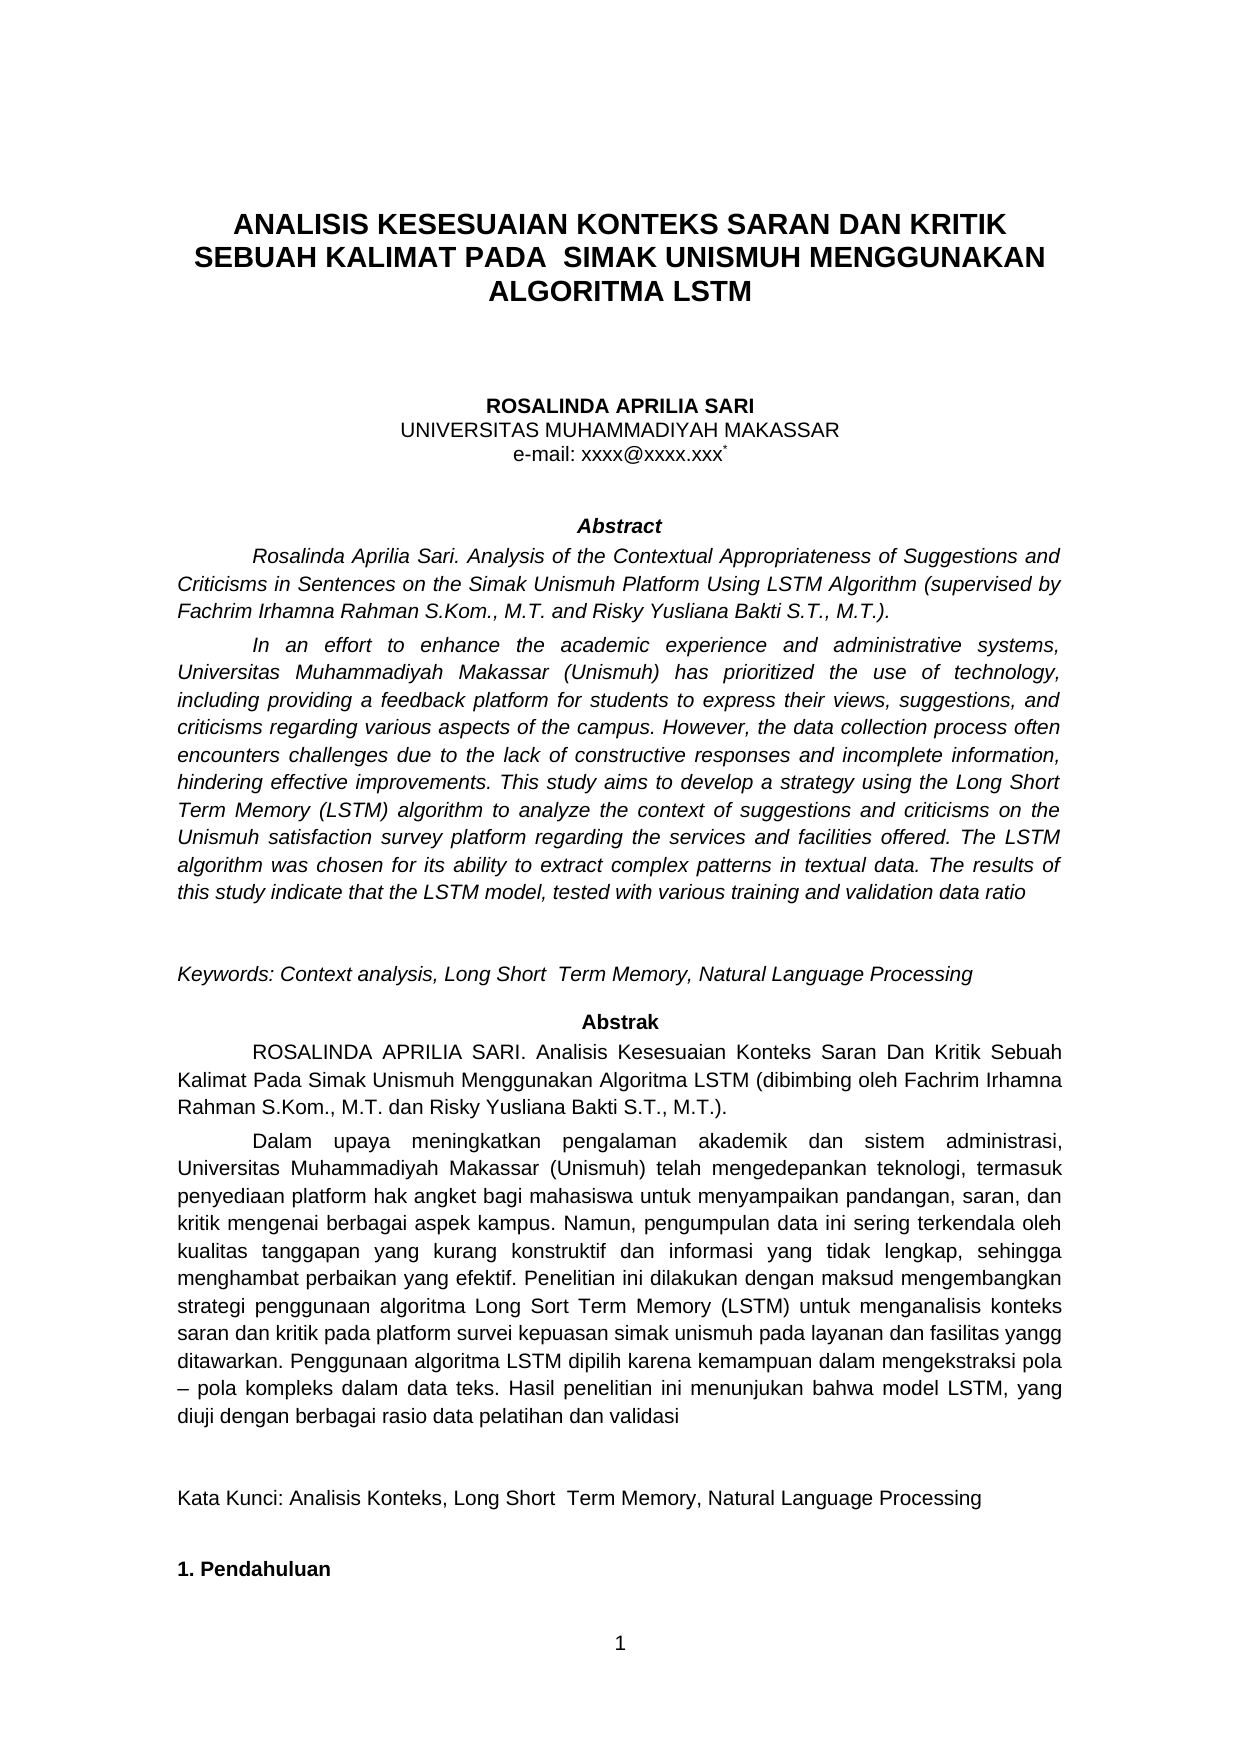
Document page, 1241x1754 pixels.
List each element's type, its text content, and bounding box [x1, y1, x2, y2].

text Abstract [177, 514, 1063, 538]
text Abstrak [177, 1010, 1063, 1034]
text Kata Kunci: Analisis Konteks, Long Short Term Memory, Natural Language Processing [177, 1485, 1063, 1509]
text Dalam upaya meningkatkan pengalaman akademik dan sistem administrasi, Universitas Muhammadiyah Makassar (Unismuh) telah mengedepankan teknologi, termasuk penyediaan platform hak angket bagi mahasiswa untuk menyampaikan pandangan, saran, dan kritik mengenai berbagai aspek kampus. Namun, pengumpulan data ini sering terkendala oleh kualitas tanggapan yang kurang konstruktif dan informasi yang tidak lengkap, sehingga menghambat perbaikan yang efektif. Penelitian ini dilakukan dengan maksud mengembangkan strategi penggunaan algoritma Long Sort Term Memory (LSTM) untuk menganalisis konteks saran dan kritik pada platform survei kepuasan simak unismuh pada layanan dan fasilitas yangg ditawarkan. Penggunaan algoritma LSTM dipilih karena kemampuan dalam mengekstraksi pola – pola kompleks dalam data teks. Hasil penelitian ini menunjukan bahwa model LSTM, yang diuji dengan berbagai rasio data pelatihan dan validasi [177, 1129, 1063, 1428]
text e-mail: xxxx@xxxx.xxx* [177, 442, 1063, 466]
text 1. Pendahuluan [177, 1557, 1063, 1581]
text ANALISIS KESESUAIAN KONTEKS SARAN DAN KRITIK SEBUAH KALIMAT PADA SIMAK UNISMUH MENGGUNAKAN ALGORITMA LSTM [177, 207, 1063, 308]
text In an effort to enhance the academic experience and administrative systems, Universitas Muhammadiyah Makassar (Unismuh) has prioritized the use of technology, including providing a feedback platform for students to express their views, suggestions, and criticisms regarding various aspects of the campus. However, the data collection process often encounters challenges due to the lack of constructive responses and incomplete information, hindering effective improvements. This study aims to develop a strategy using the Long Short Term Memory (LSTM) algorithm to analyze the context of suggestions and criticisms on the Unismuh satisfaction survey platform regarding the services and facilities offered. The LSTM algorithm was chosen for its ability to extract complex patterns in textual data. The results of this study indicate that the LSTM model, tested with various training and validation data ratio [177, 633, 1063, 904]
text UNIVERSITAS MUHAMMADIYAH MAKASSAR [177, 418, 1063, 442]
text ROSALINDA APRILIA SARI. Analisis Kesesuaian Konteks Saran Dan Kritik Sebuah Kalimat Pada Simak Unismuh Menggunakan Algoritma LSTM (dibimbing oleh Fachrim Irhamna Rahman S.Kom., M.T. dan Risky Yusliana Bakti S.T., M.T.). [177, 1040, 1063, 1119]
subtitle ROSALINDA APRILIA SARI [177, 394, 1063, 418]
text Keywords: Context analysis, Long Short Term Memory, Natural Language Processing [177, 962, 1063, 986]
text Rosalinda Aprilia Sari. Analysis of the Contextual Appropriateness of Suggestions and Criticisms in Sentences on the Simak Unismuh Platform Using LSTM Algorithm (supervised by Fachrim Irhamna Rahman S.Kom., M.T. and Risky Yusliana Bakti S.T., M.T.). [177, 544, 1063, 623]
